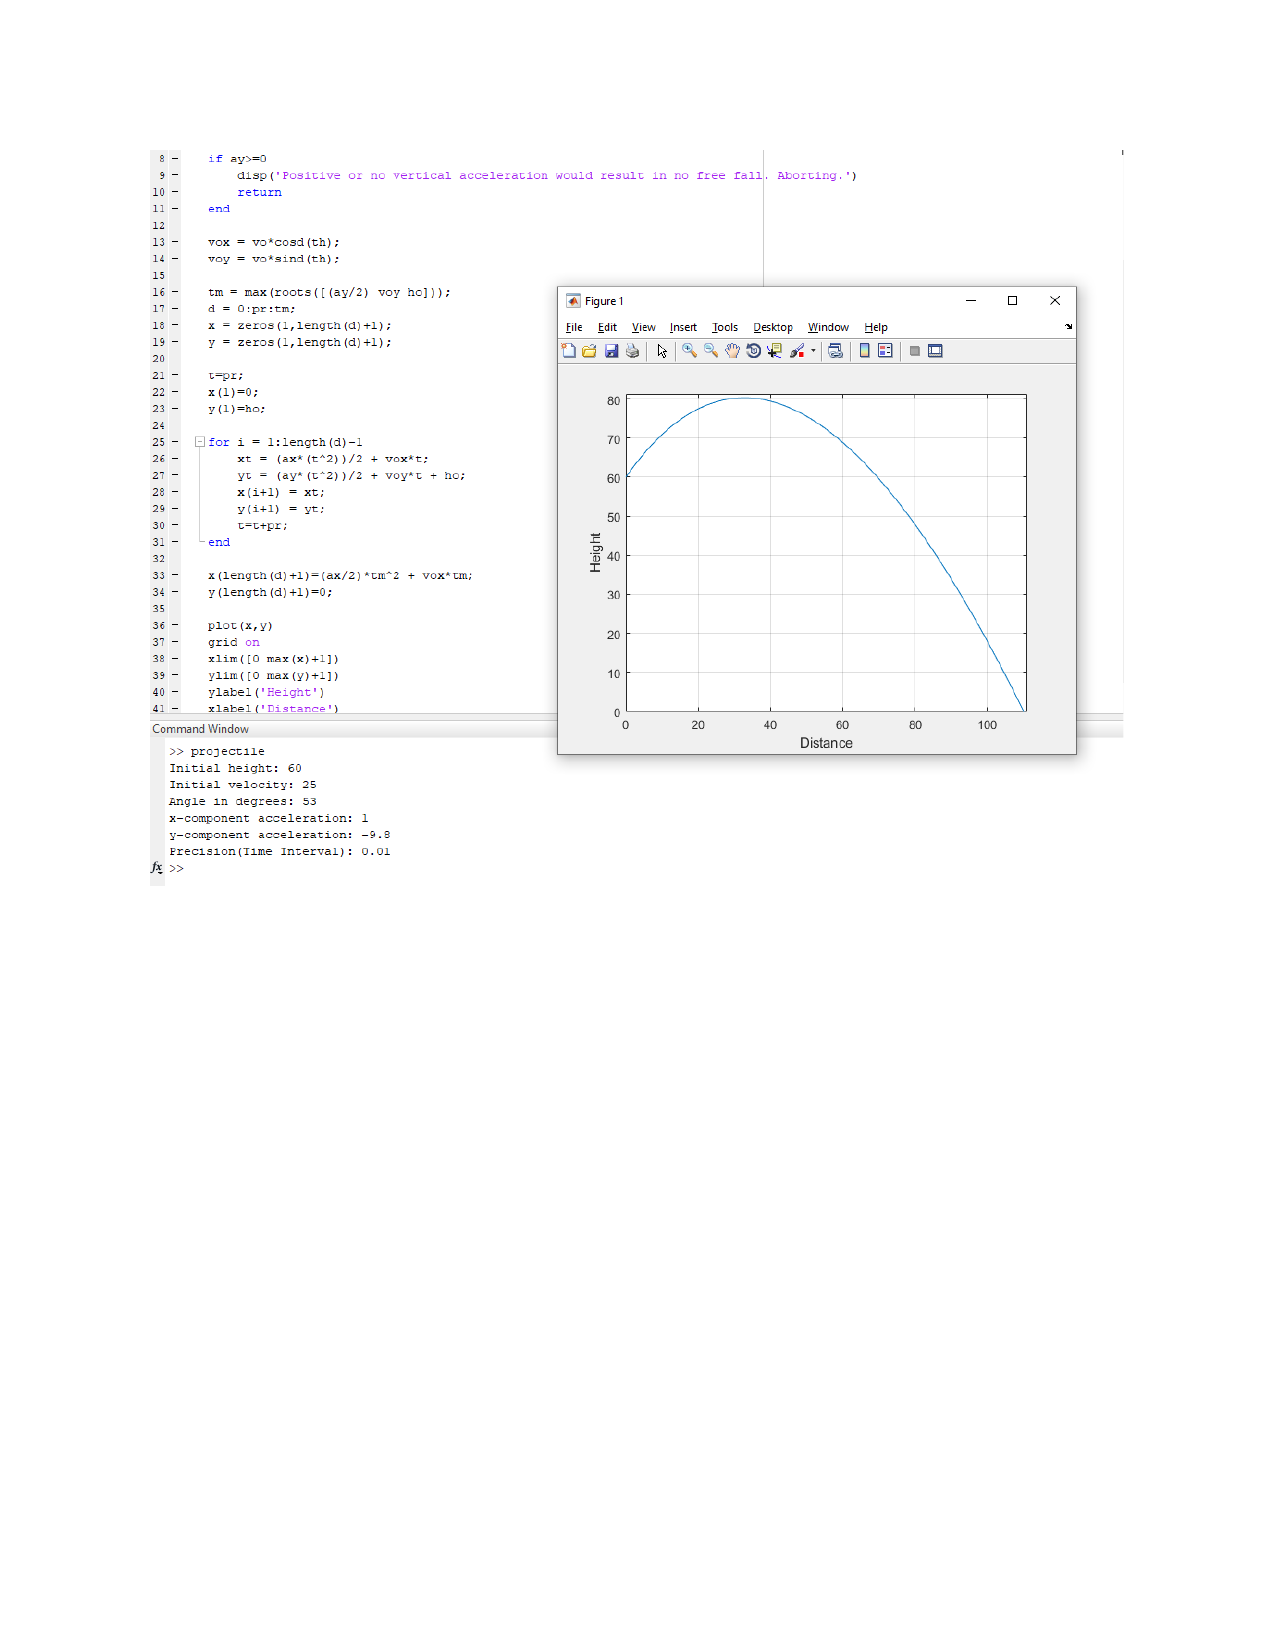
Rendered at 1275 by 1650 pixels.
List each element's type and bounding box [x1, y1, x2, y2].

picture [150, 150, 1124, 886]
